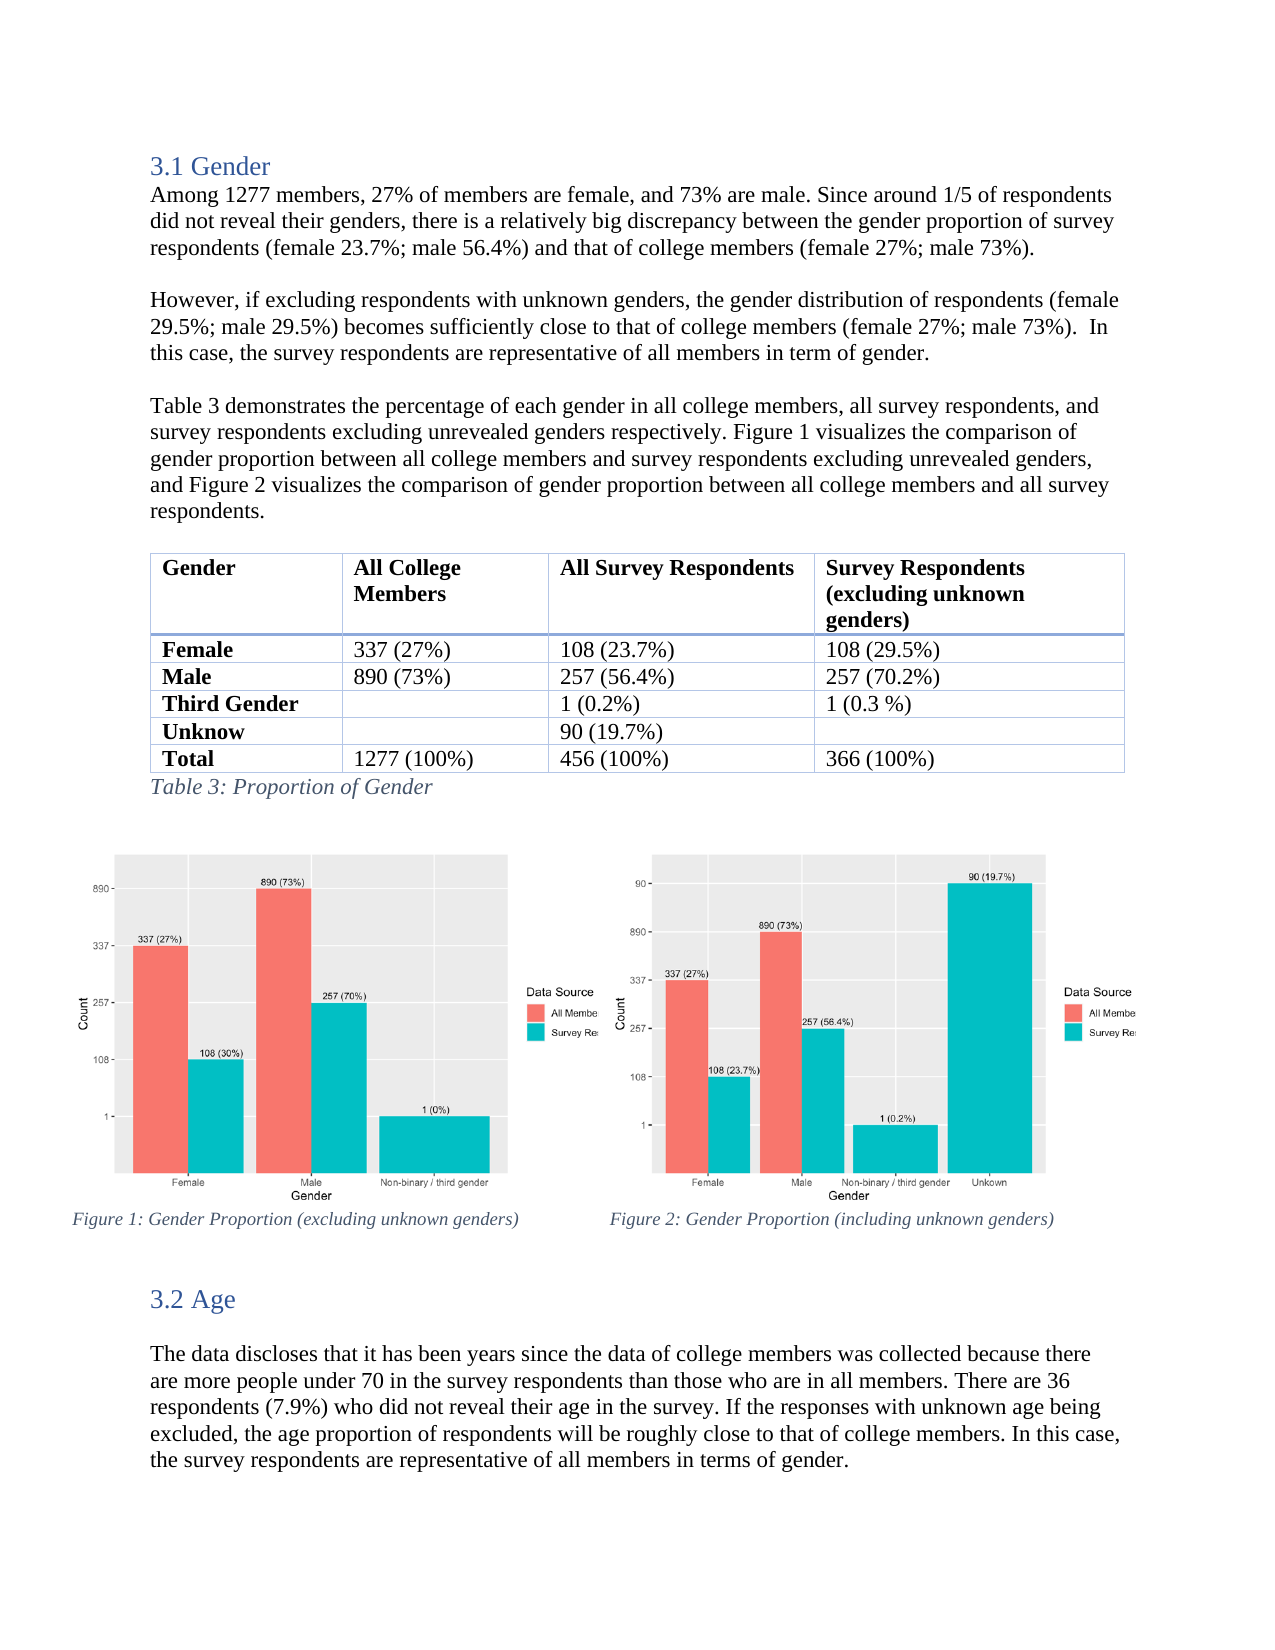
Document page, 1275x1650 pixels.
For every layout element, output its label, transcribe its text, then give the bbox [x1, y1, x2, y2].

table_cell 1277 (100%) [343, 745, 548, 772]
text Table 3 demonstrates the percentage of each gender in all college members, all survey respondents, and survey respondents excluding unrevealed genders respectively. Figure 1 visualizes the comparison of gender proportion between all college members and survey respondents excluding unrevealed genders, and Figure 2 visualizes the comparison of gender proportion between all college members and all survey respondents. [150, 392, 1125, 524]
table_header All College Members [343, 554, 548, 633]
text The data discloses that it has been years since the data of college members was collected because there are more people under 70 in the survey respondents than those who are in all members. There are 36 respondents (7.9%) who did not reveal their age in the survey. If the responses with unknown age being excluded, the age proportion of respondents will be roughly close to that of college members. In this case, the survey respondents are representative of all members in terms of gender. [150, 1341, 1125, 1472]
table_cell 1 (0.3 %) [815, 691, 1124, 717]
picture [609, 848, 1136, 1208]
table_cell [343, 718, 548, 744]
table_cell 257 (70.2%) [815, 663, 1124, 689]
subtitle 3.1 Gender [150, 150, 1125, 181]
table_cell 337 (27%) [343, 636, 548, 662]
table_header All Survey Respondents [549, 554, 814, 633]
text However, if excluding respondents with unknown genders, the gender distribution of respondents (female 29.5%; male 29.5%) becomes sufficiently close to that of college members (female 27%; male 73%). In this case, the survey respondents are representative of all members in term of gender. [150, 287, 1125, 366]
table_header Survey Respondents (excluding unknown genders) [815, 554, 1124, 633]
table_cell Total [151, 745, 342, 772]
table_cell [343, 691, 548, 717]
table_cell Unknow [151, 718, 342, 744]
table_cell 257 (56.4%) [549, 663, 814, 689]
table_cell [815, 718, 1124, 744]
table_cell 456 (100%) [549, 745, 814, 772]
table_cell 1 (0.2%) [549, 691, 814, 717]
table_header Figure 2: Gender Proportion (including unknown genders) [598, 849, 1136, 1250]
table_cell Female [151, 636, 342, 662]
table_cell 108 (29.5%) [815, 636, 1124, 662]
picture [72, 848, 599, 1208]
text Among 1277 members, 27% of members are female, and 73% are male. Since around 1/5 of respondents did not reveal their genders, there is a relatively big discrepancy between the gender proportion of survey respondents (female 23.7%; male 56.4%) and that of college members (female 27%; male 73%). [150, 181, 1125, 260]
table_cell 366 (100%) [815, 745, 1124, 772]
table_cell 90 (19.7%) [549, 718, 814, 744]
table_cell Third Gender [151, 691, 342, 717]
text Table 3: Proportion of Gender [150, 773, 1125, 799]
subtitle 3.2 Age [150, 1283, 1125, 1314]
table_cell 890 (73%) [343, 663, 548, 689]
table_header Gender [151, 554, 342, 633]
table_header Figure 1: Gender Proportion (excluding unknown genders) [61, 849, 598, 1250]
table_cell Male [151, 663, 342, 689]
table_cell 108 (23.7%) [549, 636, 814, 662]
